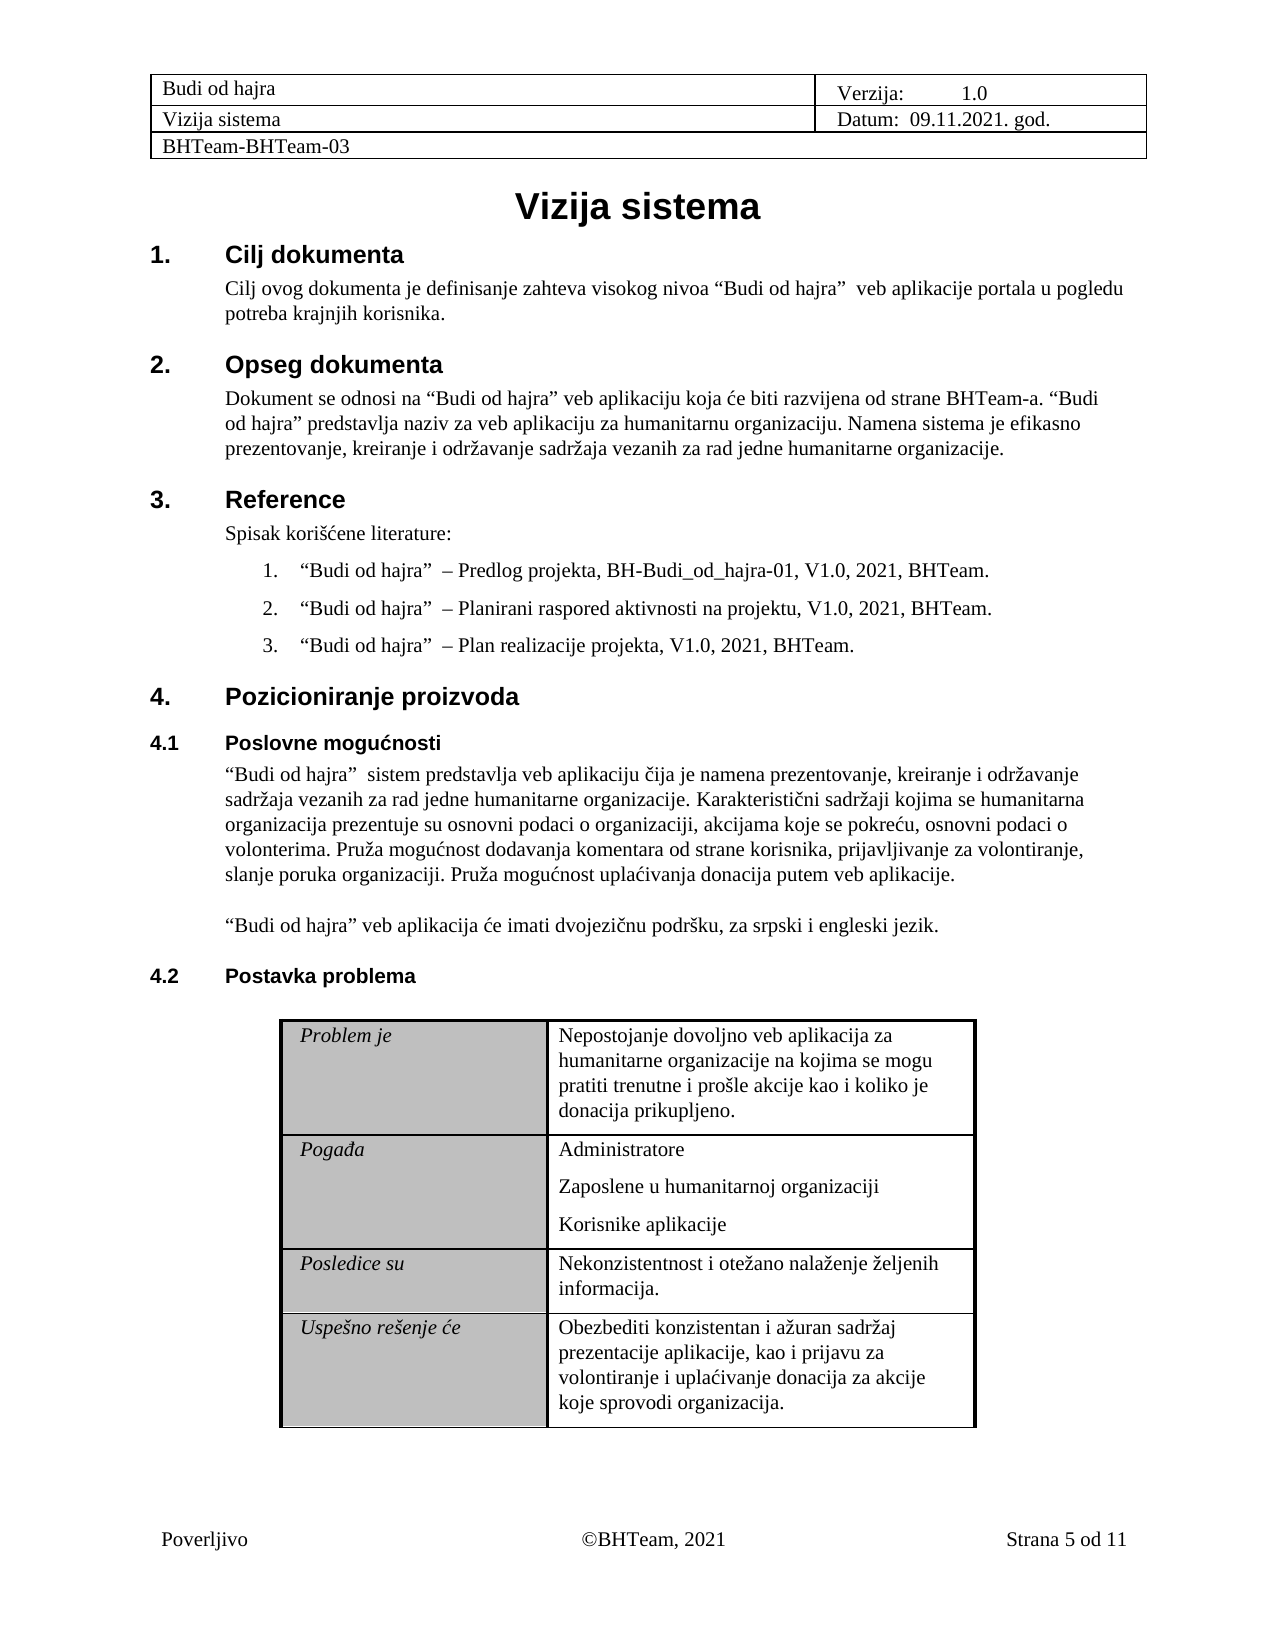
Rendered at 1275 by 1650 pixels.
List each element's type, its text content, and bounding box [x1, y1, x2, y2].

list “Budi od hajra” – Predlog projekta, BH-Budi_od_hajra-01, V1.0, 2021, BHTeam. [262, 557, 1125, 582]
table_cell Uspešno rešenje će [283, 1314, 546, 1426]
text “Budi od hajra” sistem predstavlja veb aplikaciju čija je namena prezentovanje, kreiranje i održavanje sadržaja vezanih za rad jedne humanitarne organizacije. Karakteristični sadržaji kojima se humanitarna organizacija prezentuje su osnovni podaci o organizaciji, akcijama koje se pokreću, osnovni podaci o volonterima. Pruža mogućnost dodavanja komentara od strane korisnika, prijavljivanje za volontiranje, slanje poruka organizaciji. Pruža mogućnost uplaćivanja donacija putem veb aplikacije. [225, 761, 1125, 886]
table_cell Administratore Zaposlene u humanitarnoj organizaciji Korisnike aplikacije [549, 1136, 973, 1248]
subtitle Opseg dokumenta [150, 350, 1125, 378]
table_cell Obezbediti konzistentan i ažuran sadržaj prezentacije aplikacije, kao i prijavu za volontiranje i uplaćivanje donacija za akcije koje sprovodi organizacija. [549, 1314, 973, 1426]
subtitle Poslovne mogućnosti [150, 730, 1125, 755]
table_cell Posledice su [283, 1250, 546, 1312]
table_header Problem je [283, 1022, 546, 1134]
title Vizija sistema [150, 184, 1125, 227]
table_cell Nekonzistentnost i otežano nalaženje željenih informacija. [549, 1250, 973, 1312]
subtitle Postavka problema [150, 962, 1125, 987]
text Dokument se odnosi na “Budi od hajra” veb aplikaciju koja će biti razvijena od strane BHTeam-a. “Budi od hajra” predstavlja naziv za veb aplikaciju za humanitarnu organizaciju. Namena sistema je efikasno prezentovanje, kreiranje i održavanje sadržaja vezanih za rad jedne humanitarne organizacije. [225, 385, 1125, 460]
table_header Nepostojanje dovoljno veb aplikacija za humanitarne organizacije na kojima se mogu pratiti trenutne i prošle akcije kao i koliko je donacija prikupljeno. [549, 1022, 973, 1134]
subtitle Cilj dokumenta [150, 240, 1125, 268]
list “Budi od hajra” – Planirani raspored aktivnosti na projektu, V1.0, 2021, BHTeam. [262, 595, 1125, 620]
text Cilj ovog dokumenta je definisanje zahteva visokog nivoa “Budi od hajra” veb aplikacije portala u pogledu potreba krajnjih korisnika. [225, 275, 1125, 325]
text Spisak korišćene literature: [225, 520, 1125, 545]
table_cell Pogađa [283, 1136, 546, 1248]
text “Budi od hajra” veb aplikacija će imati dvojezičnu podršku, za srpski i engleski jezik. [225, 912, 1125, 937]
subtitle Reference [150, 485, 1125, 513]
subtitle Pozicioniranje proizvoda [150, 682, 1125, 711]
list “Budi od hajra” – Plan realizacije projekta, V1.0, 2021, BHTeam. [262, 632, 1125, 657]
